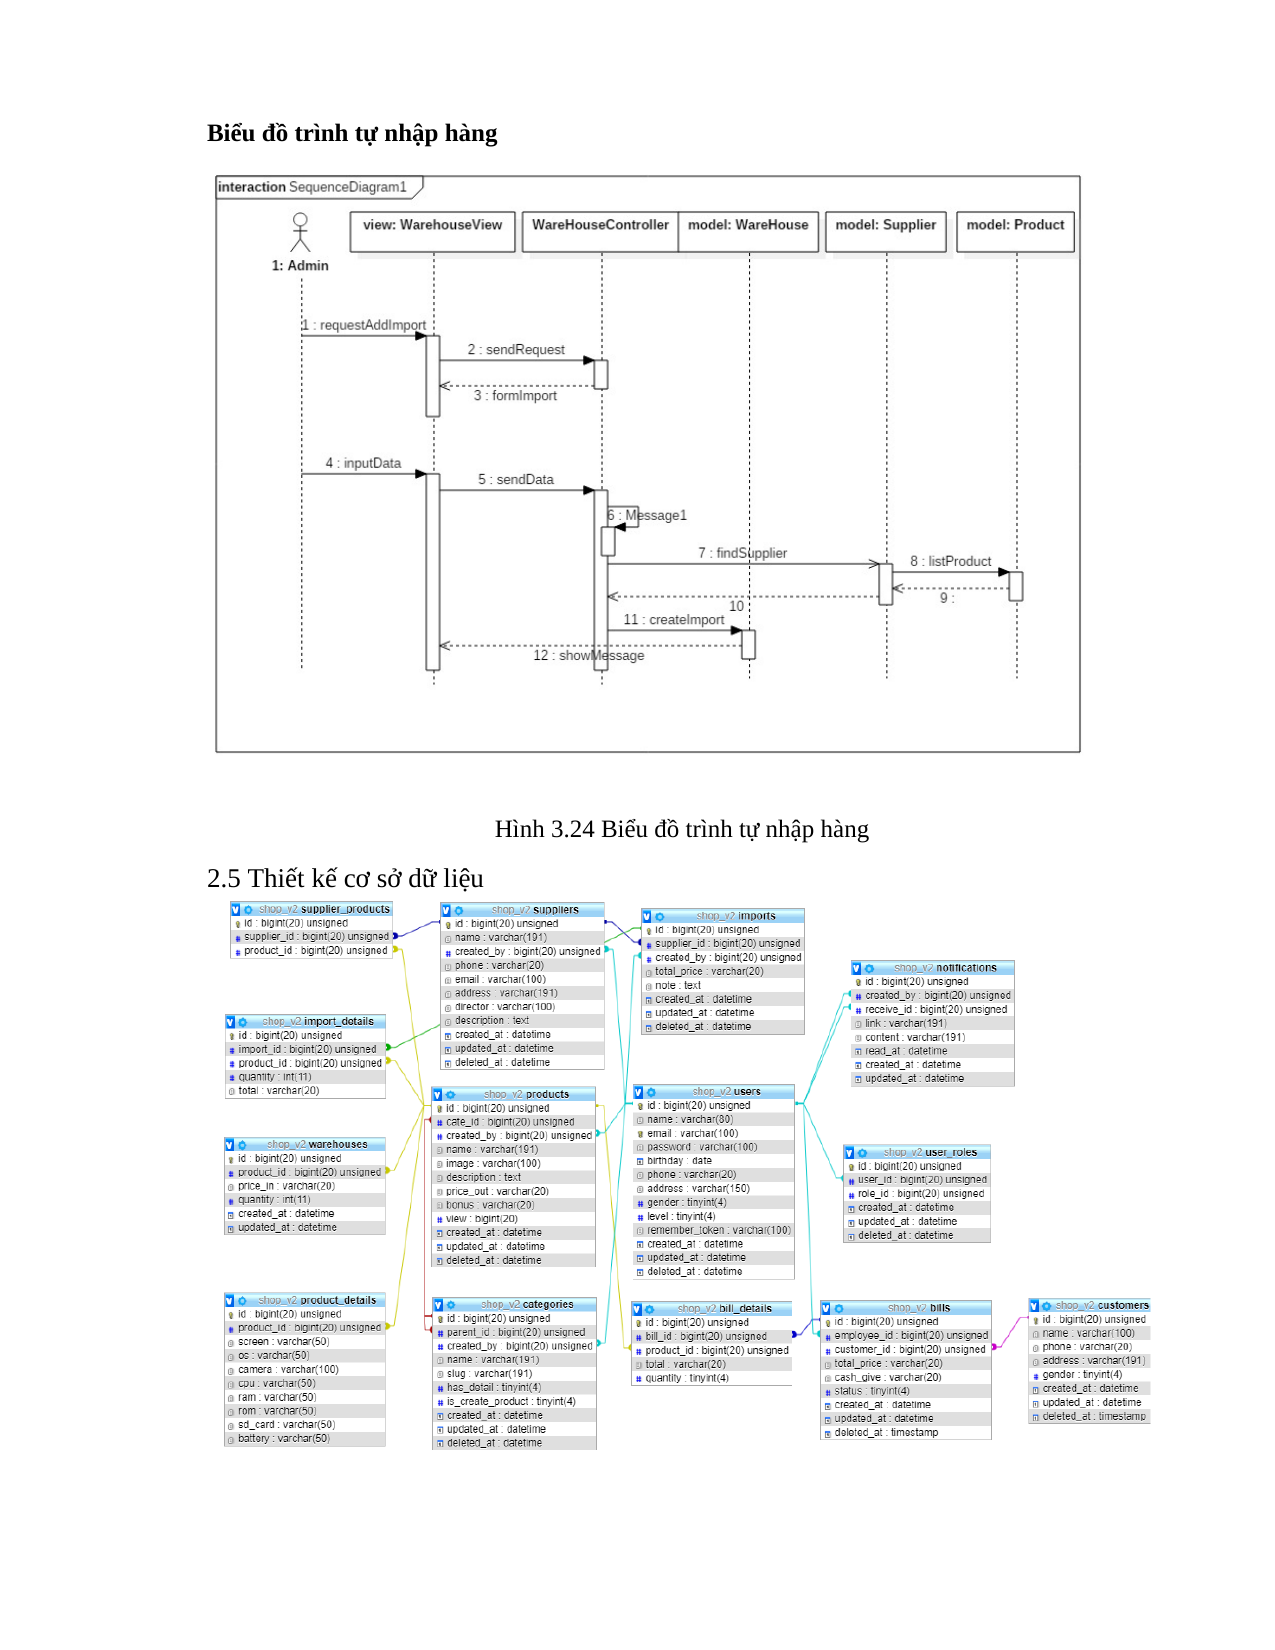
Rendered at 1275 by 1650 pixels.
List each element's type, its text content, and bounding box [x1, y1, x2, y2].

text 2.5 Thiết kế cơ sở dữ liệu [207, 862, 1157, 895]
picture [206, 895, 1170, 1459]
text Biểu đồ trình tự nhập hàng [207, 118, 1157, 147]
picture [206, 166, 1120, 793]
